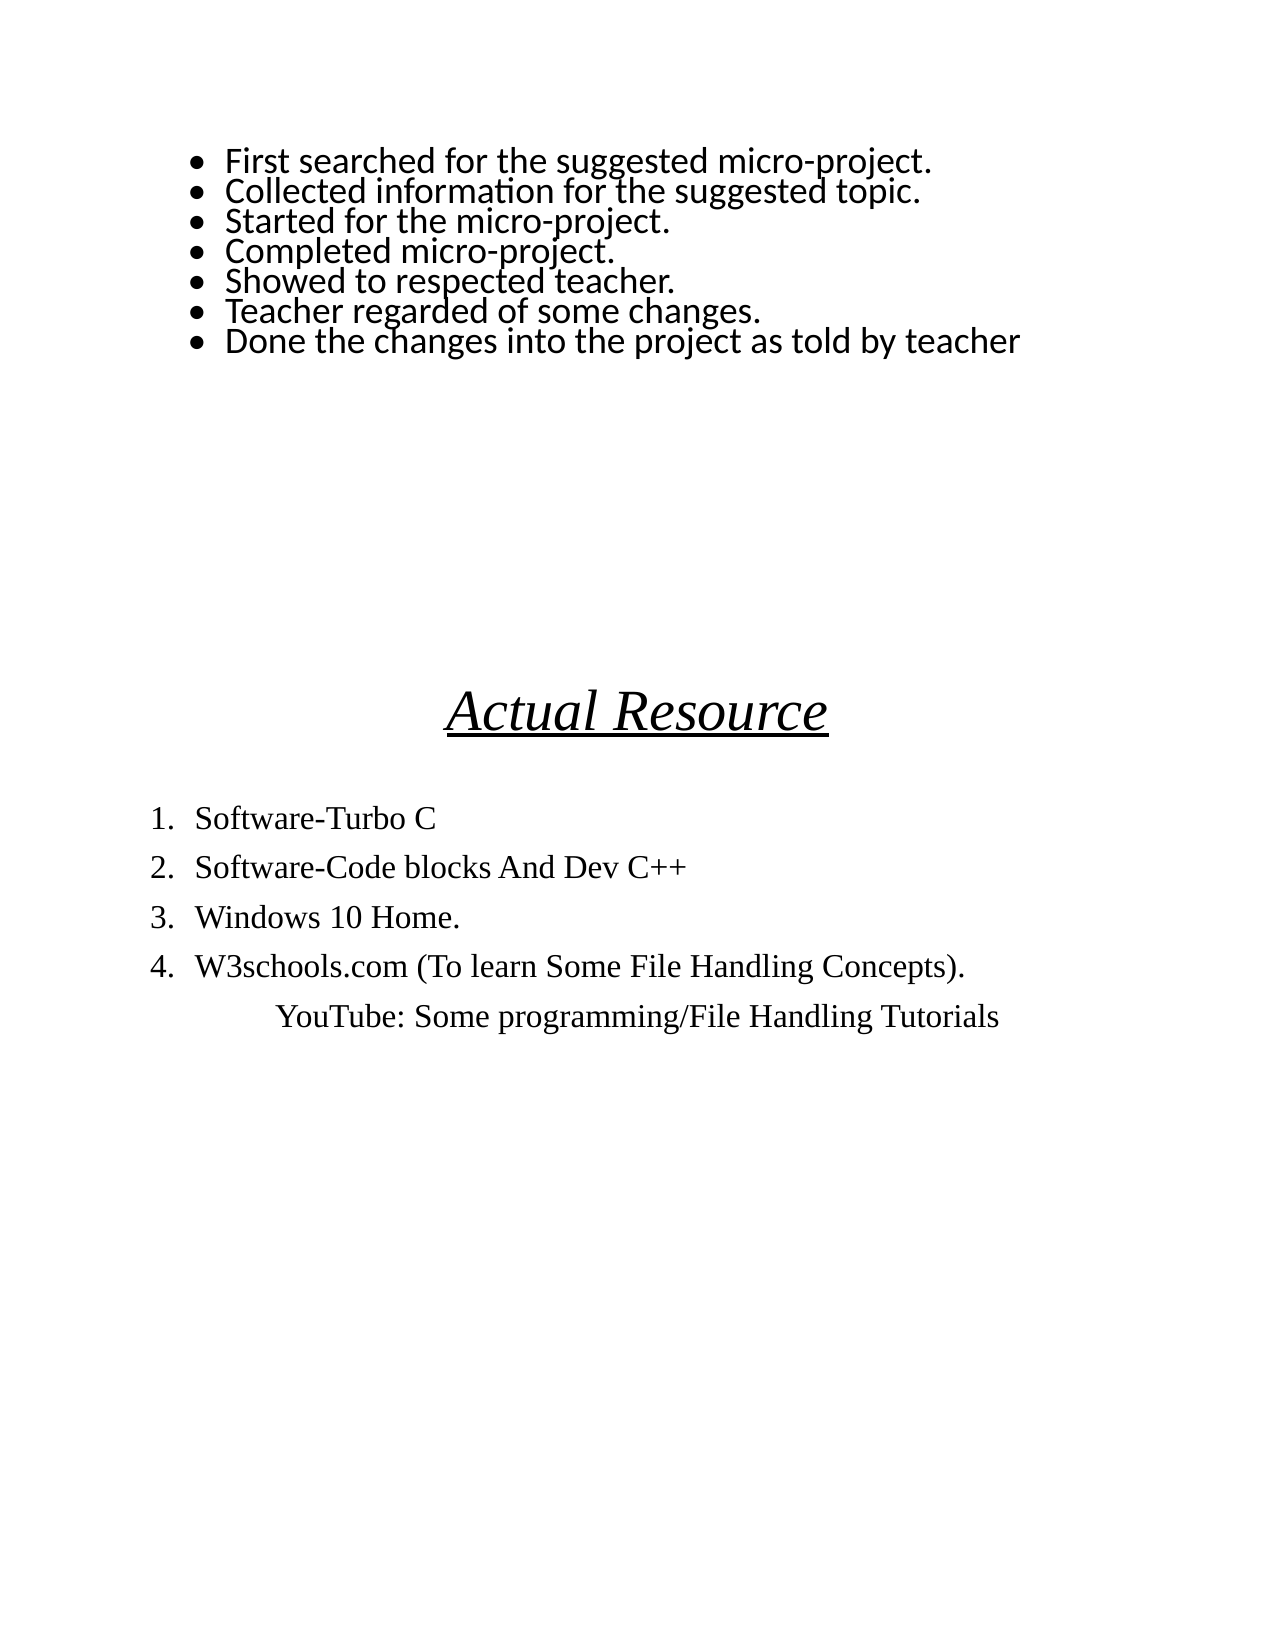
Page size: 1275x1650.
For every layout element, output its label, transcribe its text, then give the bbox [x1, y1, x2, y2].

list Software-Turbo C [150, 806, 1125, 835]
list Collected information for the suggested topic. [187, 180, 1125, 210]
list Started for the micro-project. [187, 210, 1125, 240]
list W3schools.com (To learn Some File Handling Concepts). [150, 955, 425, 984]
list Completed micro-project. [187, 240, 1125, 270]
list Software-Code blocks And Dev C++ [150, 856, 1125, 884]
list W3schools.com (To learn Some File Handling Concepts). [421, 955, 952, 984]
list Showed to respected teacher. [187, 270, 1125, 300]
list Windows 10 Home. [150, 905, 1125, 934]
text YouTube: Some programming/File Handling Tutorials [150, 1004, 1125, 1033]
text Actual Resource [150, 707, 1125, 736]
list First searched for the suggested micro-project. [187, 150, 1125, 180]
list Teacher regarded of some changes. [187, 300, 1125, 330]
list W3schools.com (To learn Some File Handling Concepts). [948, 955, 1125, 984]
list Done the changes into the project as told by teacher [187, 330, 1125, 360]
